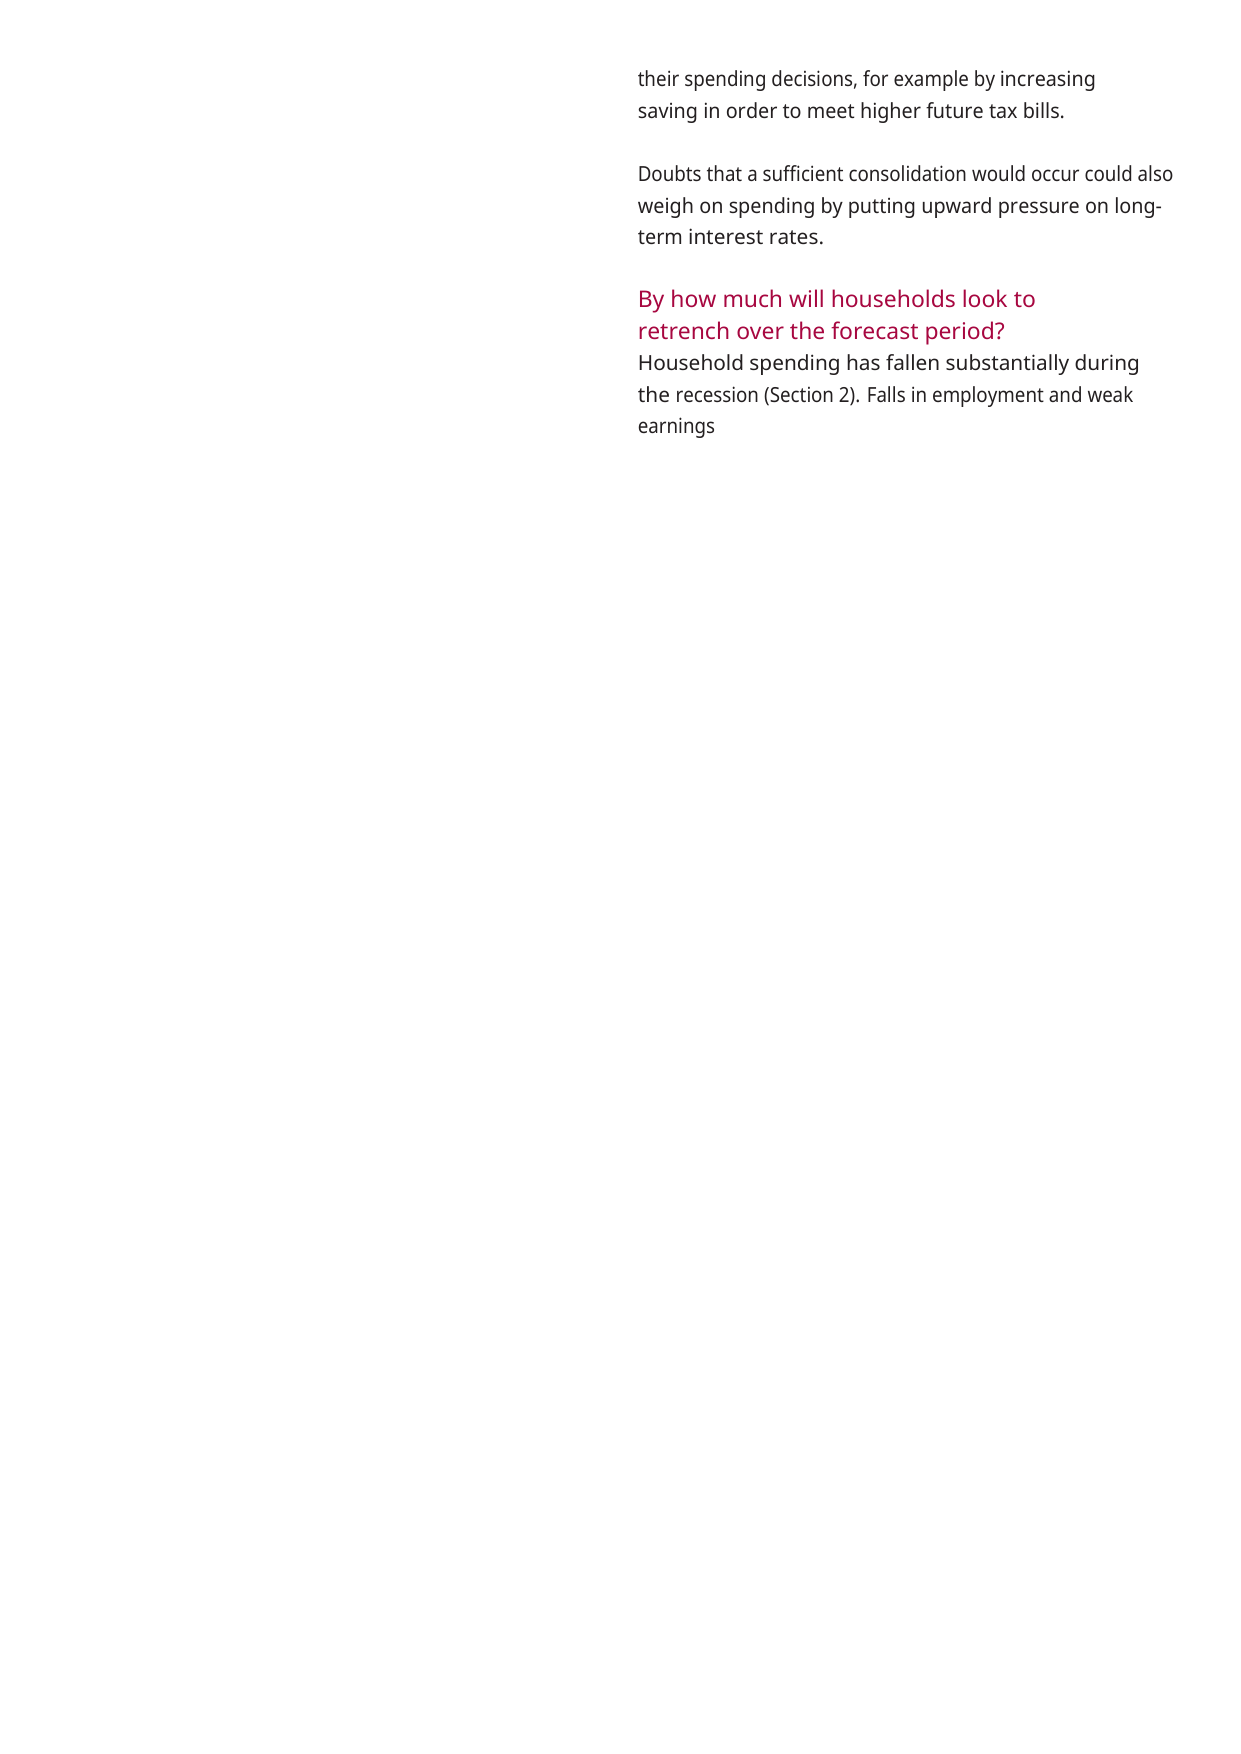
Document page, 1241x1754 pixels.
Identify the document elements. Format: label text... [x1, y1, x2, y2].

text Household spending has fallen substantially during the recession (Section 2). Falls in employment and weak earnings [638, 348, 1149, 440]
text Doubts that a sufficient consolidation would occur could also weigh on spending by putting upward pressure on long-term interest rates. [638, 159, 1182, 251]
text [638, 64, 1152, 124]
subtitle By how much will households look to retrench over the forecast period? [638, 283, 1124, 346]
